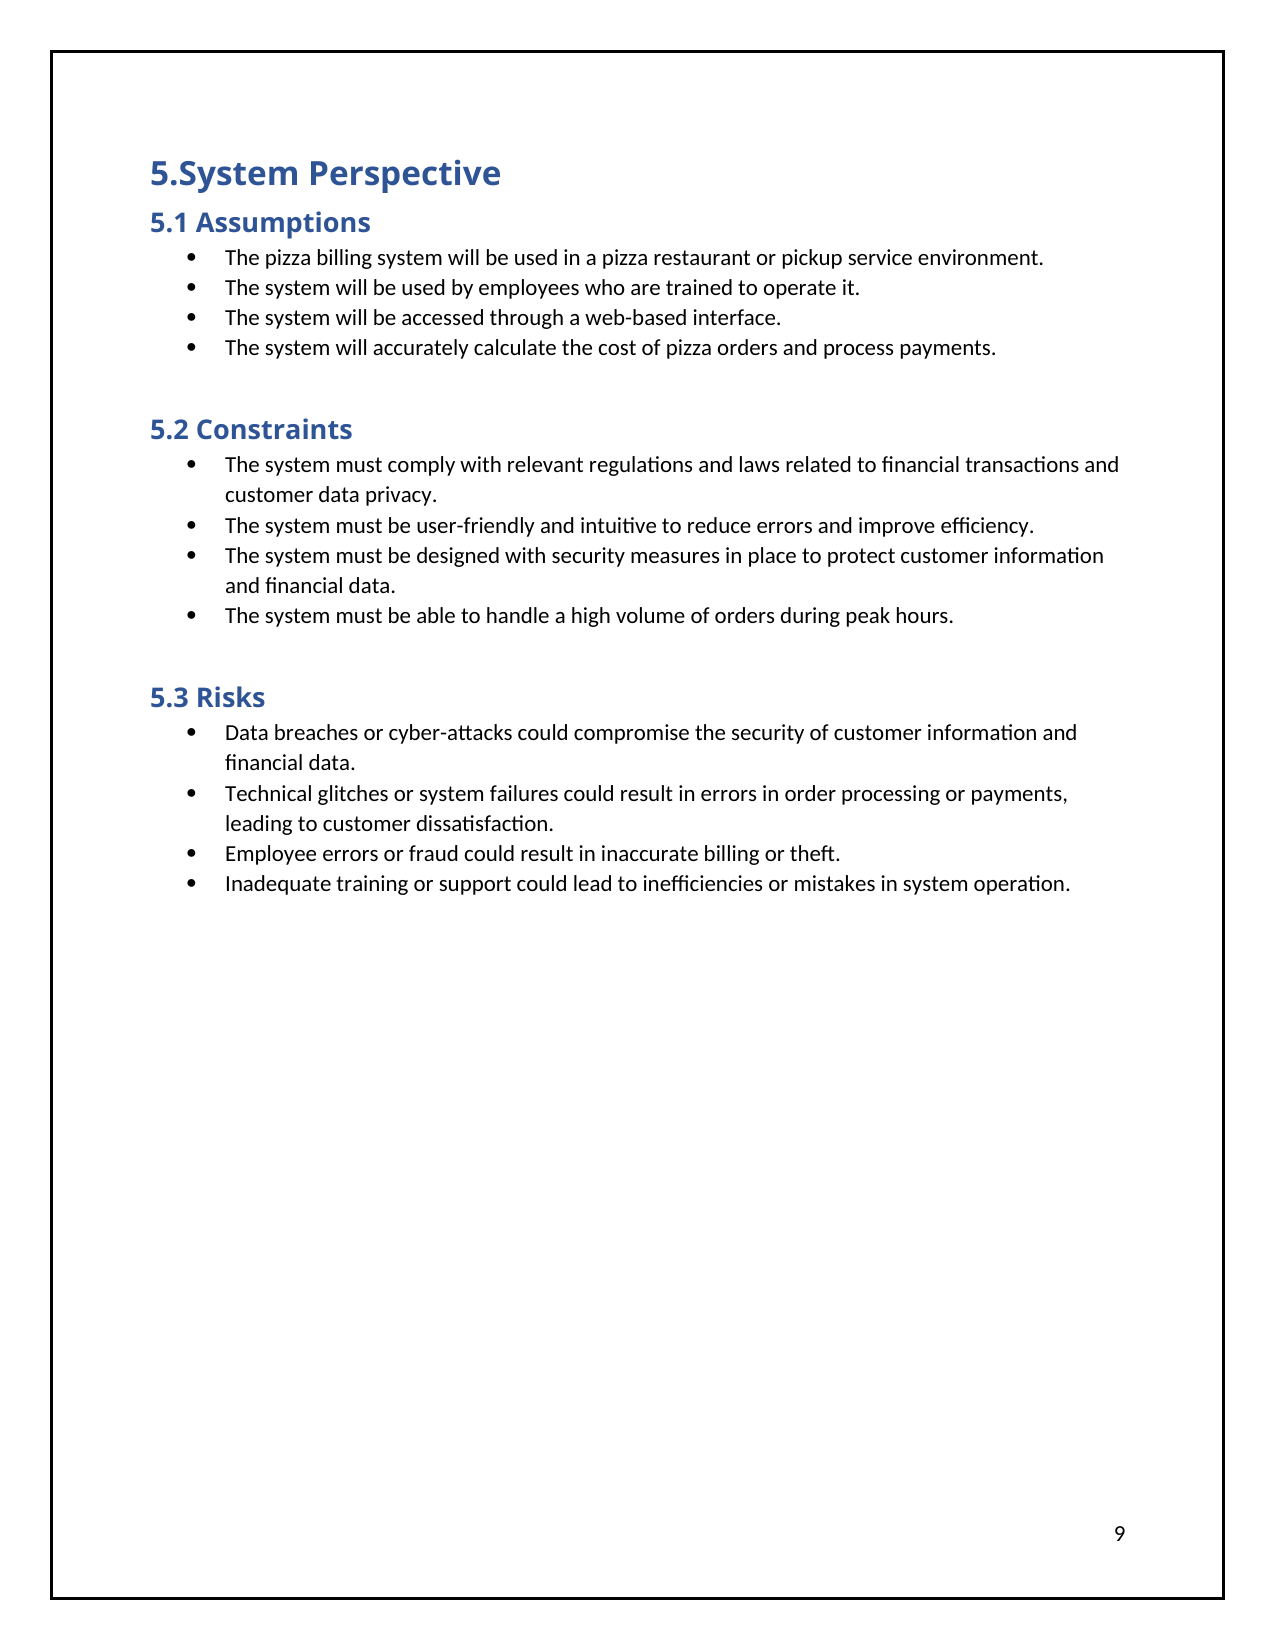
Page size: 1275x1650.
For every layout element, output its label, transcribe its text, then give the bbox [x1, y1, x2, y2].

list The system will accurately calculate the cost of pizza orders and process payments. [187, 333, 1125, 362]
list The system must be able to handle a high volume of orders during peak hours. [187, 601, 1125, 629]
list The pizza billing system will be used in a pizza restaurant or pickup service environment. [187, 243, 1125, 271]
list The system must be user-friendly and intuitive to reduce errors and improve efficiency. [187, 511, 1125, 539]
subtitle 5.1 Assumptions [150, 203, 1125, 240]
list Employee errors or fraud could result in inaccurate billing or theft. [187, 839, 1125, 867]
subtitle 5.2 Constraints [150, 411, 1125, 447]
subtitle 5.3 Risks [150, 678, 1125, 715]
list The system will be used by employees who are trained to operate it. [187, 273, 1125, 301]
list The system must be designed with security measures in place to protect customer information and financial data. [187, 541, 1125, 599]
list Data breaches or cyber-attacks could compromise the security of customer information and financial data. [187, 718, 1125, 777]
list Inadequate training or support could lead to inefficiencies or mistakes in system operation. [187, 869, 1125, 897]
list The system will be accessed through a web-based interface. [187, 303, 1125, 331]
list The system must comply with relevant regulations and laws related to financial transactions and customer data privacy. [187, 450, 1125, 509]
list Technical glitches or system failures could result in errors in order processing or payments, leading to customer dissatisfaction. [187, 779, 1125, 837]
subtitle 5.System Perspective [150, 150, 1125, 195]
